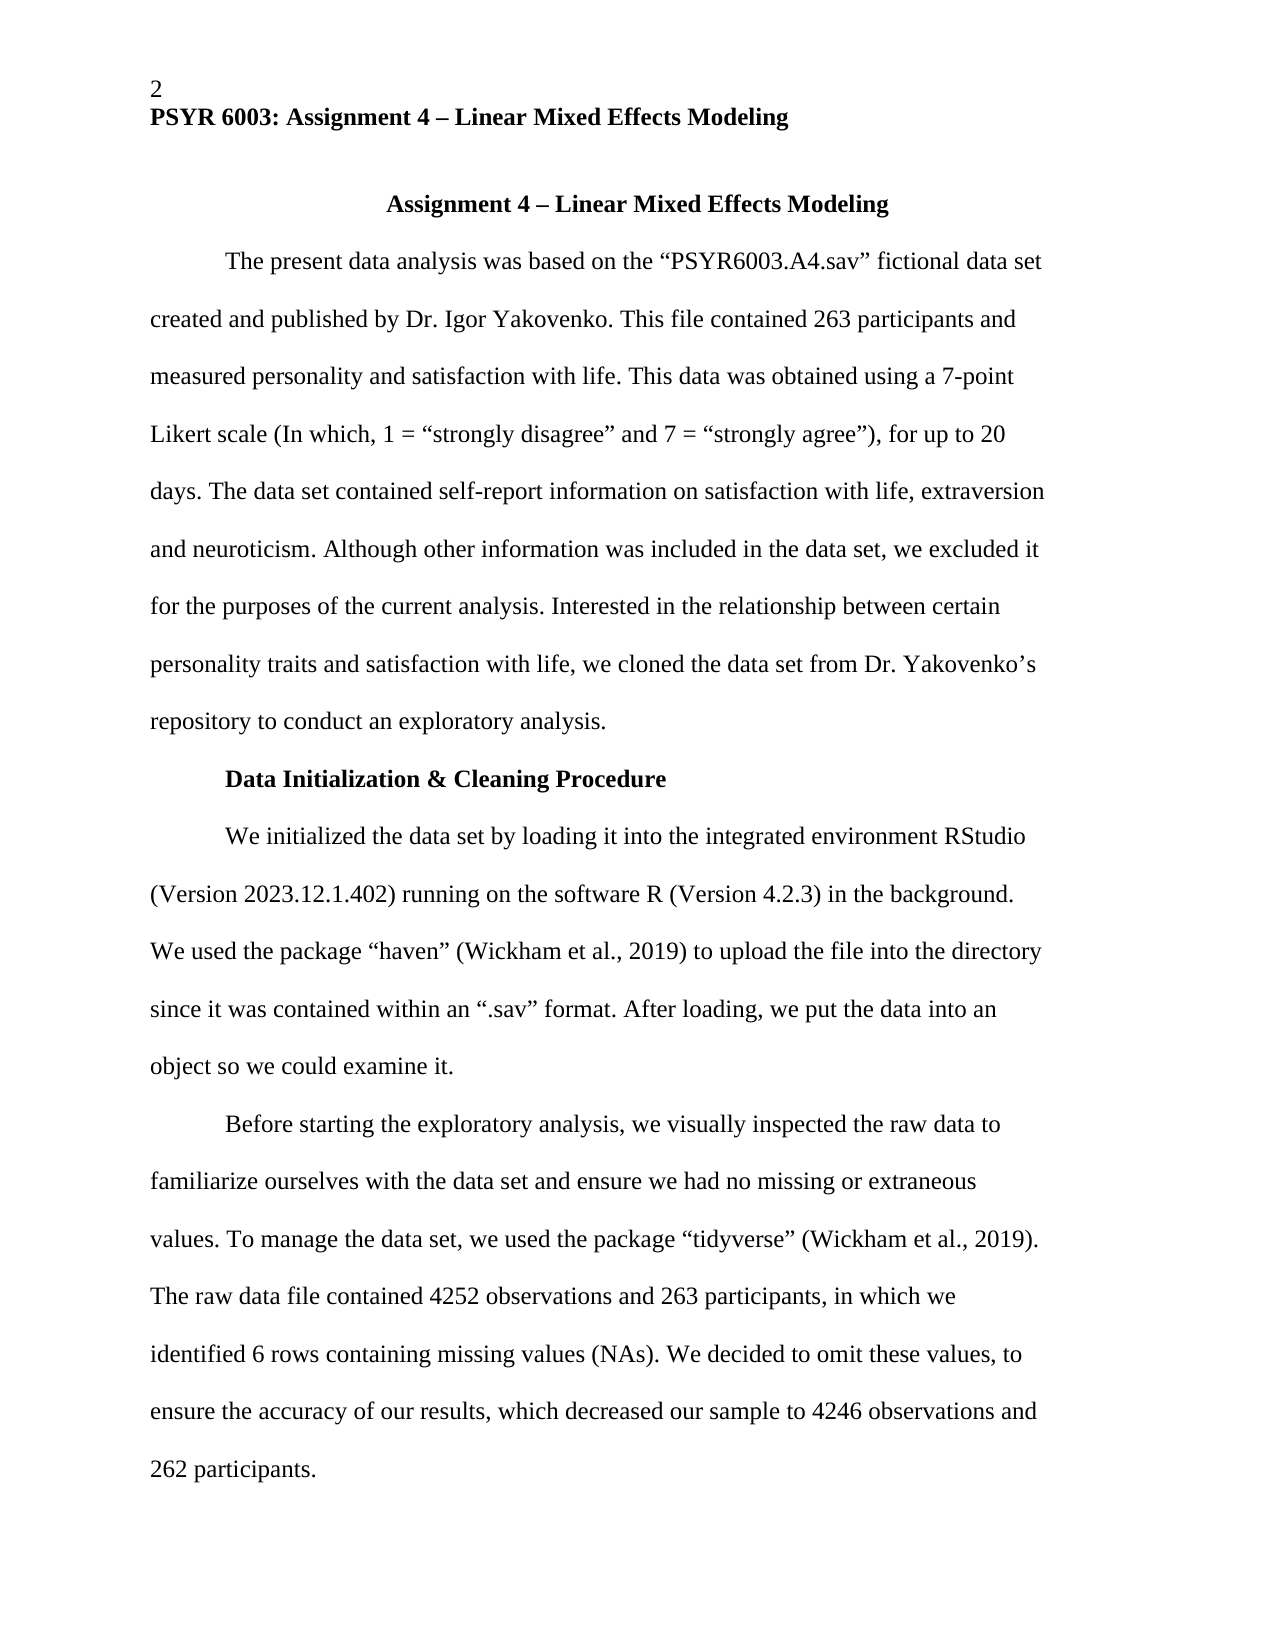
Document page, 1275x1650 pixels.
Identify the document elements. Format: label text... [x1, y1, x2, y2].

text We initialized the data set by loading it into the integrated environment RStudio (Version 2023.12.1.402) running on the software R (Version 4.2.3) in the background. We used the package “haven” (Wickham et al., 2019) to upload the file into the directory since it was contained within an “.sav” format. After loading, we put the data into an object so we could examine it. [150, 821, 1050, 1080]
text Data Initialization & Cleaning Procedure [150, 764, 1050, 792]
text Assignment 4 – Linear Mixed Effects Modeling [150, 189, 1125, 217]
text Before starting the exploratory analysis, we visually inspected the raw data to familiarize ourselves with the data set and ensure we had no missing or extraneous values. To manage the data set, we used the package “tidyverse” (Wickham et al., 2019). The raw data file contained 4252 observations and 263 participants, in which we identified 6 rows containing missing values (NAs). We decided to omit these values, to ensure the accuracy of our results, which decreased our sample to 4246 observations and 262 participants. [150, 1109, 1050, 1482]
text The present data analysis was based on the “PSYR6003.A4.sav” fictional data set created and published by Dr. Igor Yakovenko. This file contained 263 participants and measured personality and satisfaction with life. This data was obtained using a 7-point Likert scale (In which, 1 = “strongly disagree” and 7 = “strongly agree”), for up to 20 days. The data set contained self-report information on satisfaction with life, extraversion and neuroticism. Although other information was included in the data set, we excluded it for the purposes of the current analysis. Interested in the relationship between certain personality traits and satisfaction with life, we cloned the data set from Dr. Yakovenko’s repository to conduct an exploratory analysis. [150, 246, 1050, 735]
